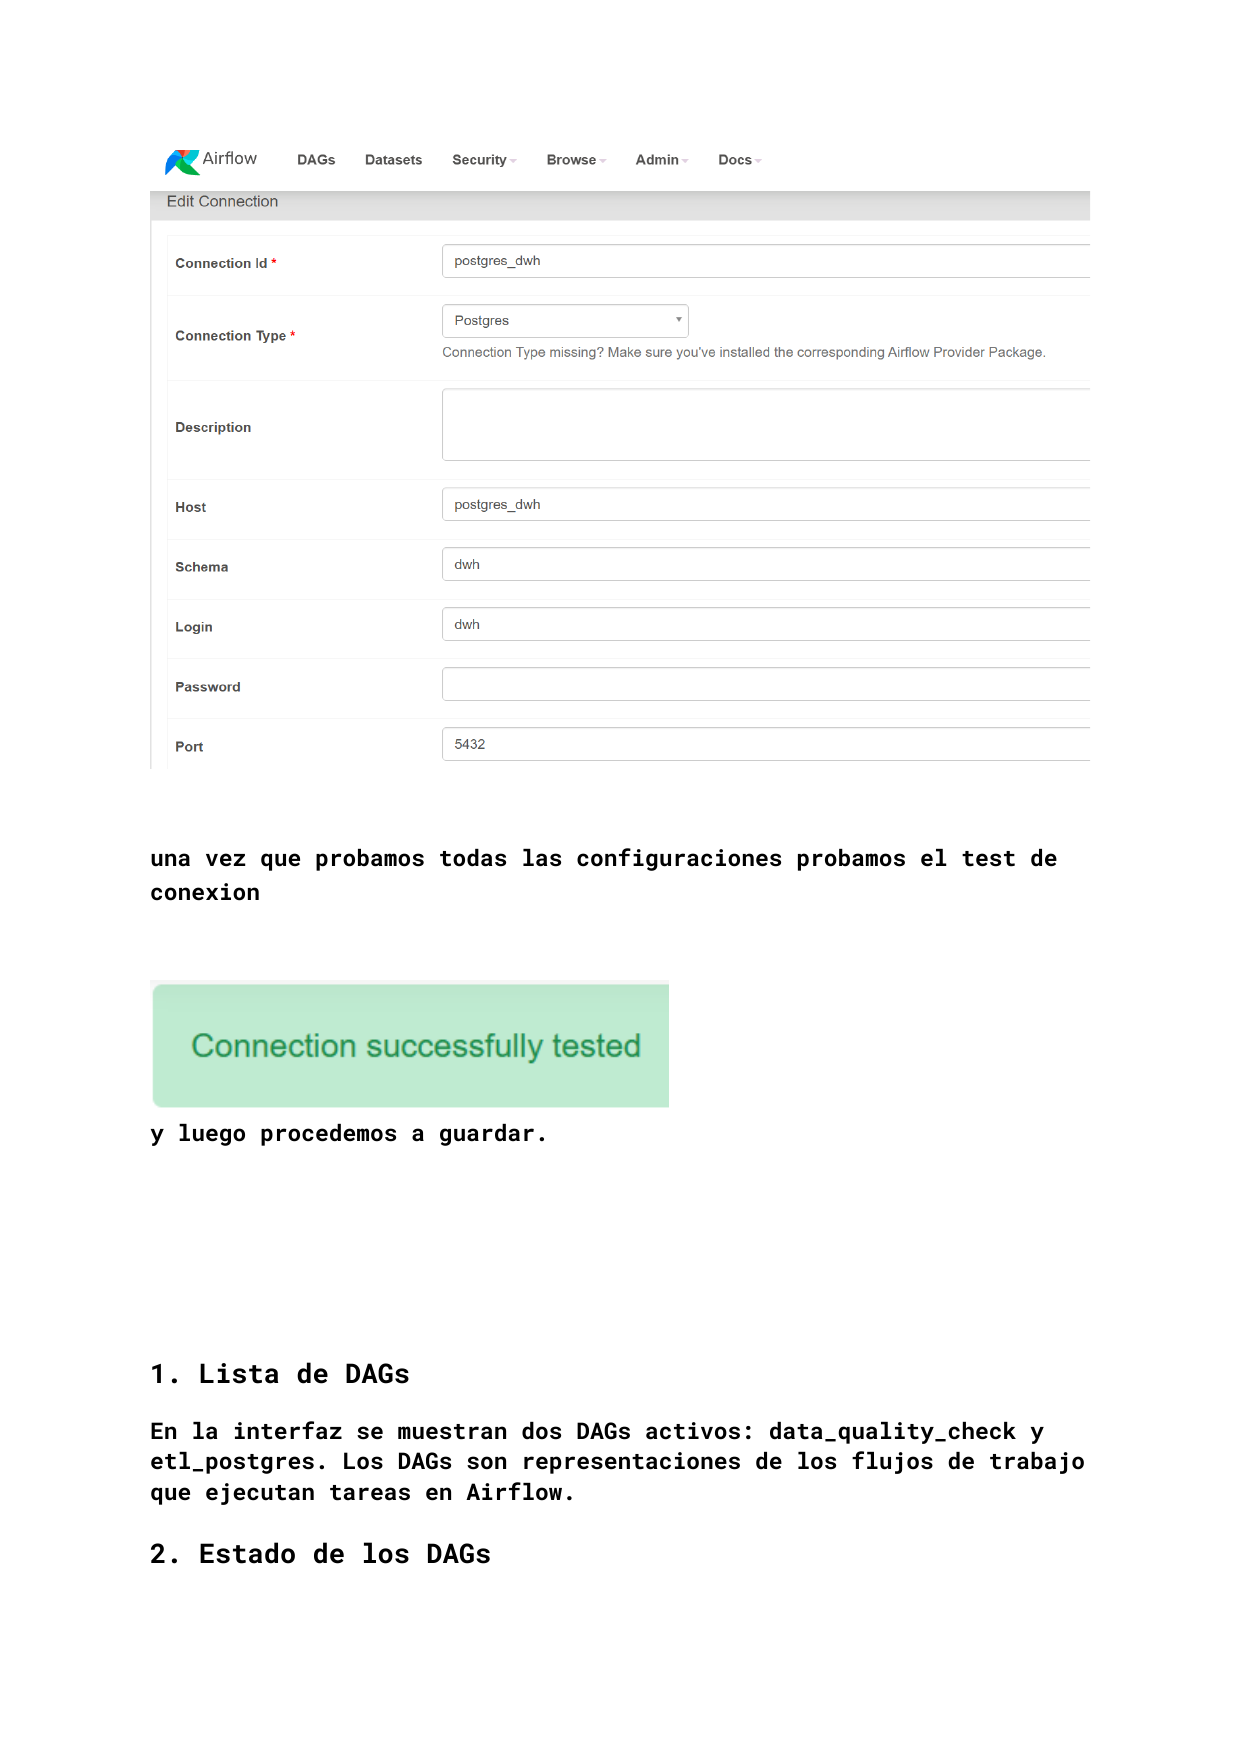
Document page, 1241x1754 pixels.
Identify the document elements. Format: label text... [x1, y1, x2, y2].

subtitle 1. Lista de DAGs [150, 1355, 1090, 1390]
text En la interfaz se muestran dos DAGs activos: data_quality_check y etl_postgres. Los DAGs son representaciones de los flujos de trabajo que ejecutan tareas en Airflow. [150, 1415, 1090, 1506]
text y luego procedemos a guardar. [150, 1117, 1090, 1148]
picture [150, 150, 1091, 769]
text una vez que probamos todas las configuraciones probamos el test de conexion [150, 842, 1090, 907]
picture [150, 980, 669, 1114]
subtitle 2. Estado de los DAGs [150, 1535, 1090, 1571]
